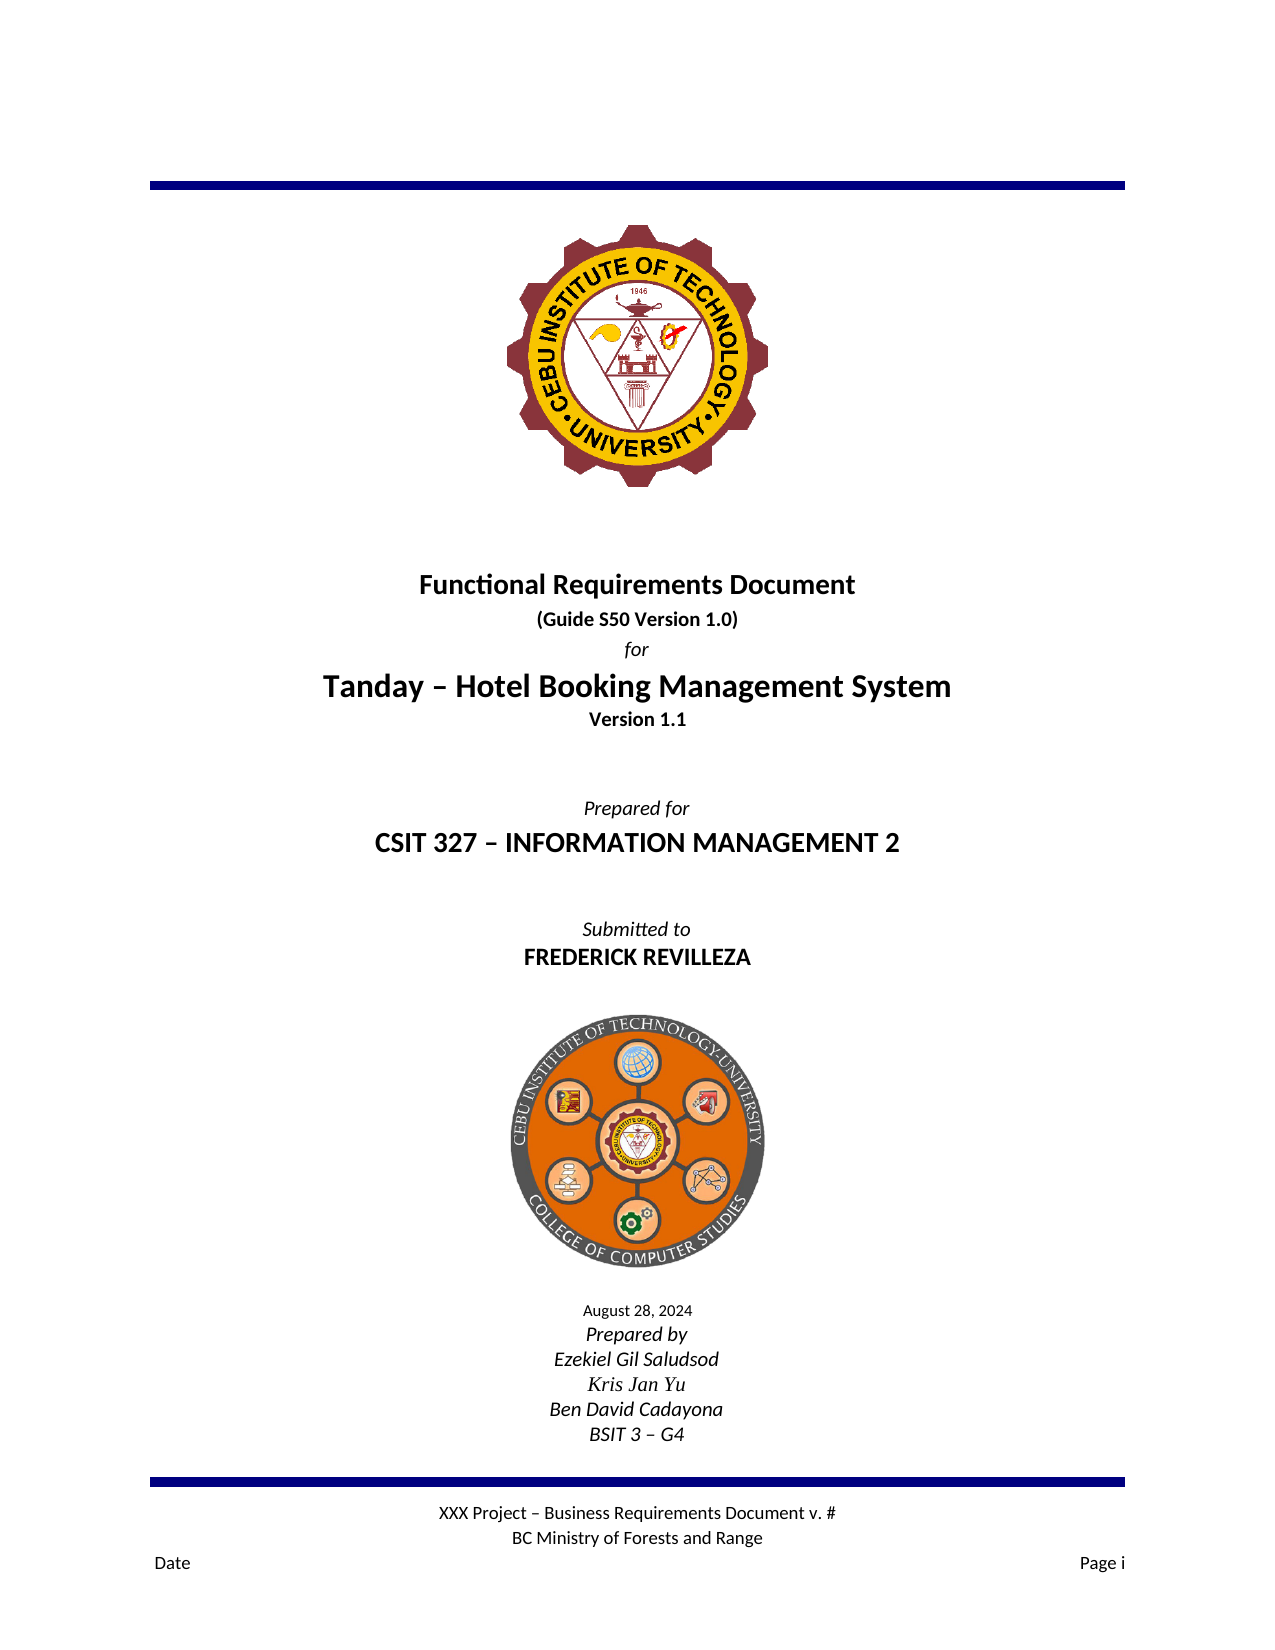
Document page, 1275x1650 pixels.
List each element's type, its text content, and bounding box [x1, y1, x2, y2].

text for [150, 636, 1125, 661]
text (Guide S50 Version 1.0) [150, 606, 1125, 632]
text Prepared for [150, 795, 1125, 820]
text CSIT 327 – INFORMATION MANAGEMENT 2 [150, 824, 1125, 860]
text Tanday – Hotel Booking Management System [150, 665, 1125, 706]
text Version 1.1 [150, 706, 1125, 732]
subtitle Ezekiel Gil Saludsod [150, 1346, 1125, 1372]
text August 28, 2024 [150, 1301, 1125, 1321]
subtitle Submitted to [150, 916, 1125, 941]
text Prepared by [150, 1321, 1125, 1346]
text Functional Requirements Document [150, 566, 1125, 602]
picture [507, 225, 768, 487]
text Kris Jan Yu [150, 1372, 1125, 1396]
subtitle Ben David Cadayona [150, 1396, 1125, 1421]
text FREDERICK REVILLEZA [150, 941, 1125, 972]
text BSIT 3 – G4 [150, 1421, 1125, 1447]
picture [507, 1010, 768, 1272]
